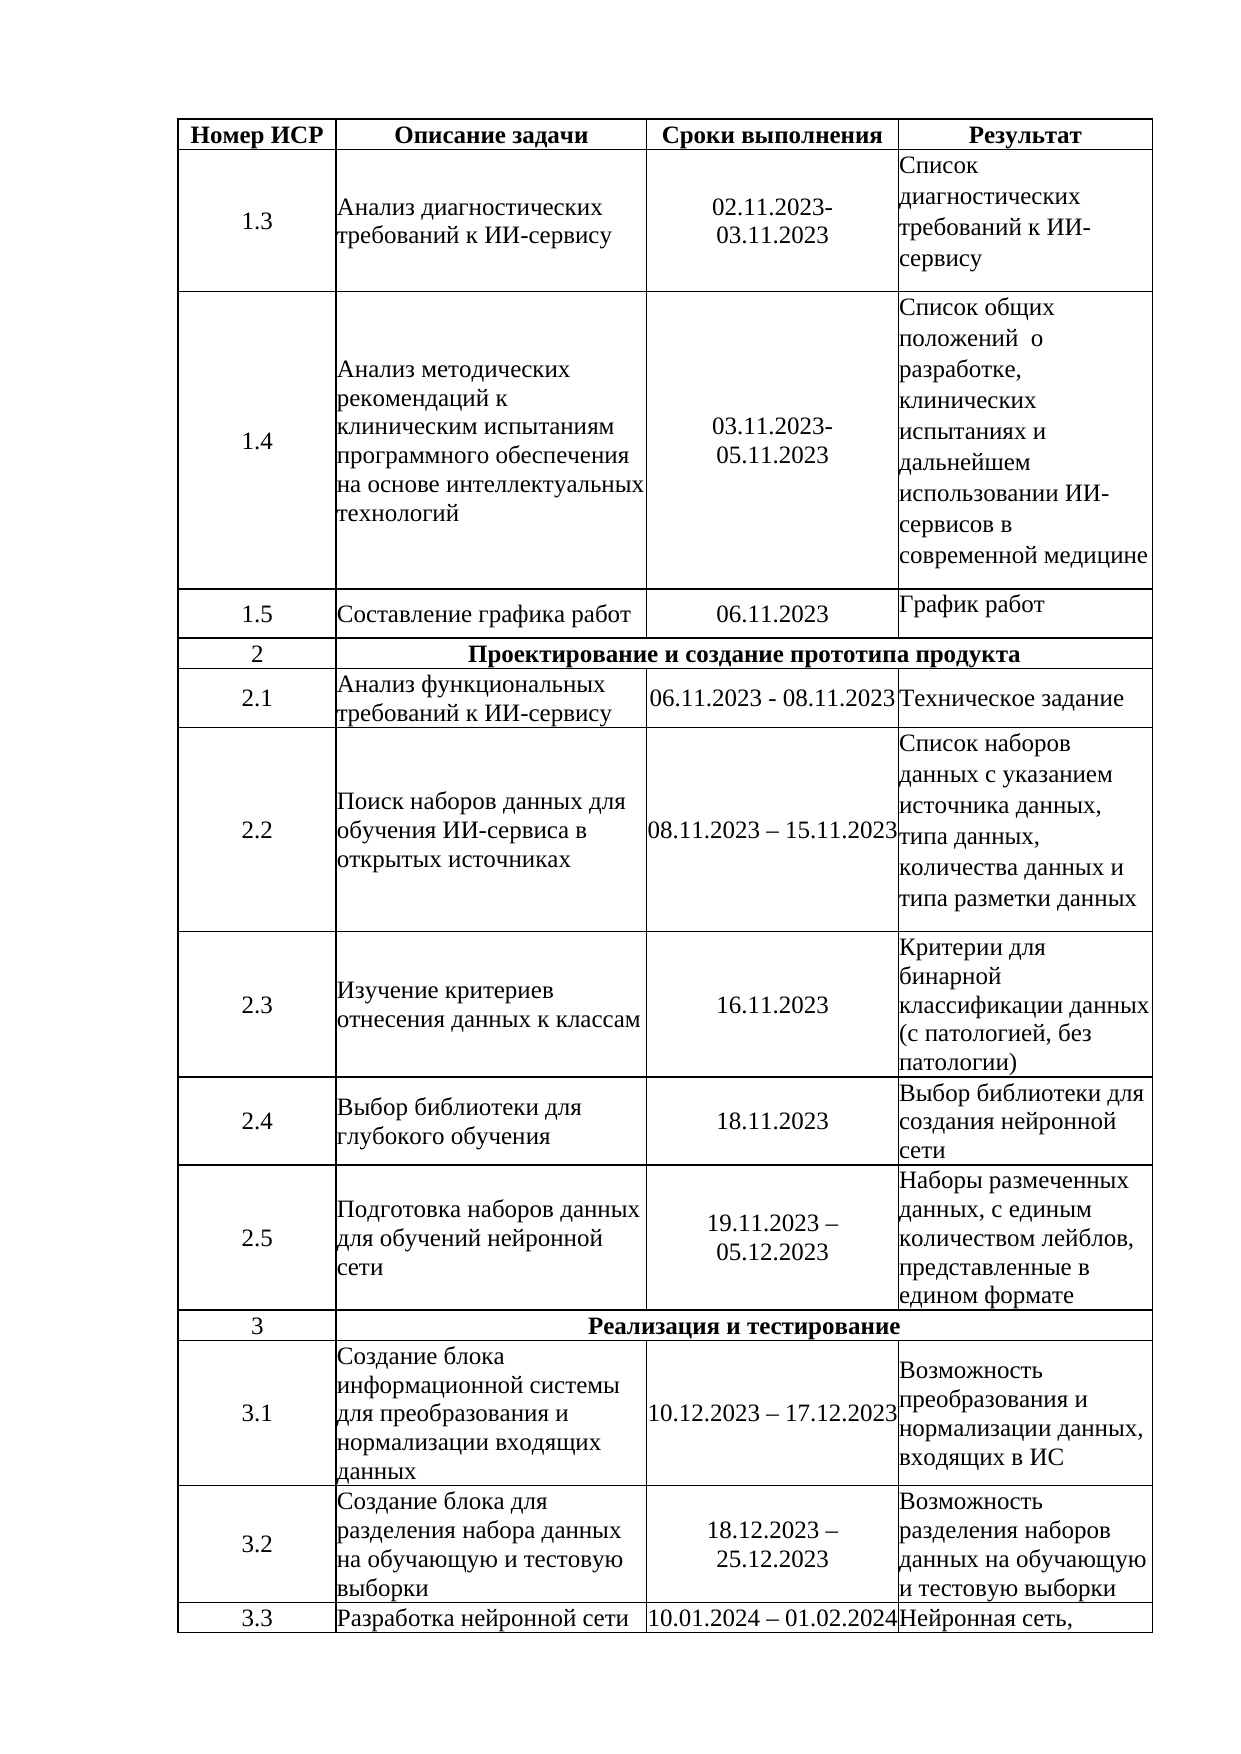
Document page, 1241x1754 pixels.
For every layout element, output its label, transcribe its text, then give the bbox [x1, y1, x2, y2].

table_cell Подготовка наборов данных для обучений нейронной сети [337, 1166, 646, 1309]
table_cell 2 [179, 639, 335, 667]
table_cell Изучение критериев отнесения данных к классам [337, 932, 646, 1076]
table_cell 06.11.2023 - 08.11.2023 [647, 669, 898, 726]
table_header Описание задачи [337, 120, 646, 148]
table_cell Поиск наборов данных для обучения ИИ-сервиса в открытых источниках [337, 728, 646, 931]
table_cell Критерии для бинарной классификации данных (с патологией, без патологии) [899, 932, 1152, 1076]
table_cell Составление графика работ [337, 590, 646, 637]
table_cell Создание блока информационной системы для преобразования и нормализации входящих данных [337, 1341, 646, 1485]
table_cell Проектирование и создание прототипа продукта [337, 639, 1152, 667]
table_cell 03.11.2023- 05.11.2023 [647, 292, 898, 588]
table_cell 18.11.2023 [647, 1078, 898, 1164]
table_cell Выбор библиотеки для создания нейронной сети [899, 1078, 1152, 1164]
table_cell 1.4 [179, 292, 335, 588]
table_cell Техническое задание [899, 669, 1152, 726]
table_cell Создание блока для разделения набора данных на обучающую и тестовую выборки [337, 1486, 646, 1601]
table_cell 2.5 [179, 1166, 335, 1309]
table_header Сроки выполнения [647, 120, 898, 148]
table_cell Реализация и тестирование [337, 1311, 1152, 1339]
table_cell 1.3 [179, 150, 335, 291]
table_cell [337, 1603, 646, 1632]
table_cell Список общих положений о разработке, клинических испытаниях и дальнейшем использовании ИИ-сервисов в современной медицине [899, 292, 1152, 588]
table_header Результат [899, 120, 1152, 148]
table_cell 3.3 [179, 1603, 335, 1632]
table_cell 06.11.2023 [647, 590, 898, 637]
table_cell Список наборов данных с указанием источника данных, типа данных, количества данных и типа разметки данных [899, 728, 1152, 931]
table_cell 08.11.2023 – 15.11.2023 [647, 728, 898, 931]
table_cell 2.2 [179, 728, 335, 931]
table_cell 16.11.2023 [647, 932, 898, 1076]
table_cell 2.3 [179, 932, 335, 1076]
table_cell График работ [899, 590, 1152, 637]
table_header Номер ИСР [179, 120, 335, 148]
table_cell Список диагностических требований к ИИ-сервису [899, 150, 1152, 291]
table_cell 10.01.2024 – 01.02.2024 [647, 1603, 898, 1632]
table_cell Анализ диагностических требований к ИИ-сервису [337, 150, 646, 291]
table_cell 18.12.2023 – 25.12.2023 [647, 1486, 898, 1601]
table_cell 2.1 [179, 669, 335, 726]
table_cell 02.11.2023- 03.11.2023 [647, 150, 898, 291]
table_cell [899, 1603, 1152, 1632]
table_cell Наборы размеченных данных, с единым количеством лейблов, представленные в едином формате [899, 1166, 1152, 1309]
table_cell Выбор библиотеки для глубокого обучения [337, 1078, 646, 1164]
table_cell 10.12.2023 – 17.12.2023 [647, 1341, 898, 1485]
table_cell Анализ функциональных требований к ИИ-сервису [337, 669, 646, 726]
table_cell Возможность разделения наборов данных на обучающую и тестовую выборки [899, 1486, 1152, 1601]
table_cell Анализ методических рекомендаций к клиническим испытаниям программного обеспечения на основе интеллектуальных технологий [337, 292, 646, 588]
table_cell 3.1 [179, 1341, 335, 1485]
table_cell 3 [179, 1311, 335, 1339]
table_cell 1.5 [179, 590, 335, 637]
table_cell Возможность преобразования и нормализации данных, входящих в ИС [899, 1341, 1152, 1485]
table_cell 2.4 [179, 1078, 335, 1164]
table_cell 3.2 [179, 1486, 335, 1601]
table_cell 19.11.2023 – 05.12.2023 [647, 1166, 898, 1309]
